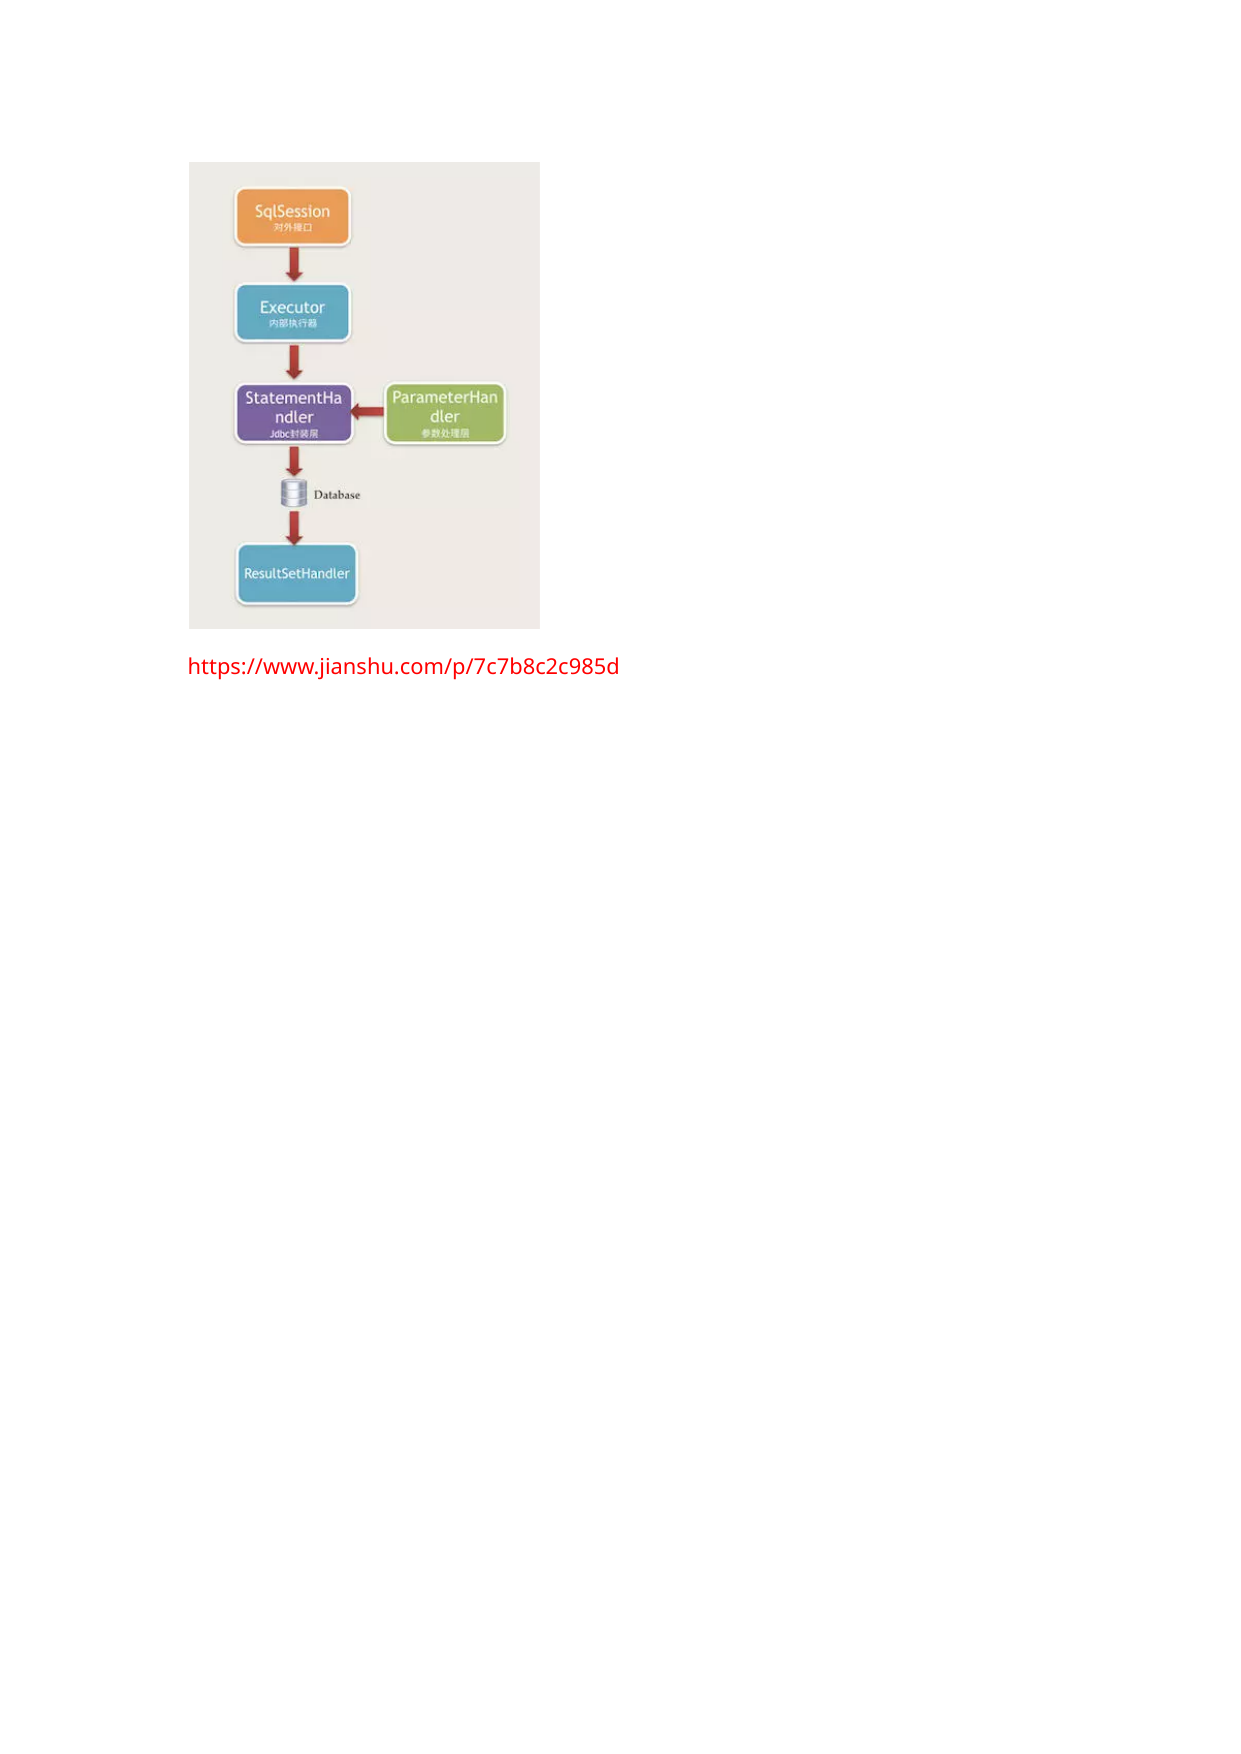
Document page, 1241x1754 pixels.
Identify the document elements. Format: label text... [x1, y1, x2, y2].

picture [187, 162, 543, 629]
text https://www.jianshu.com/p/7c7b8c2c985d [187, 649, 1053, 682]
